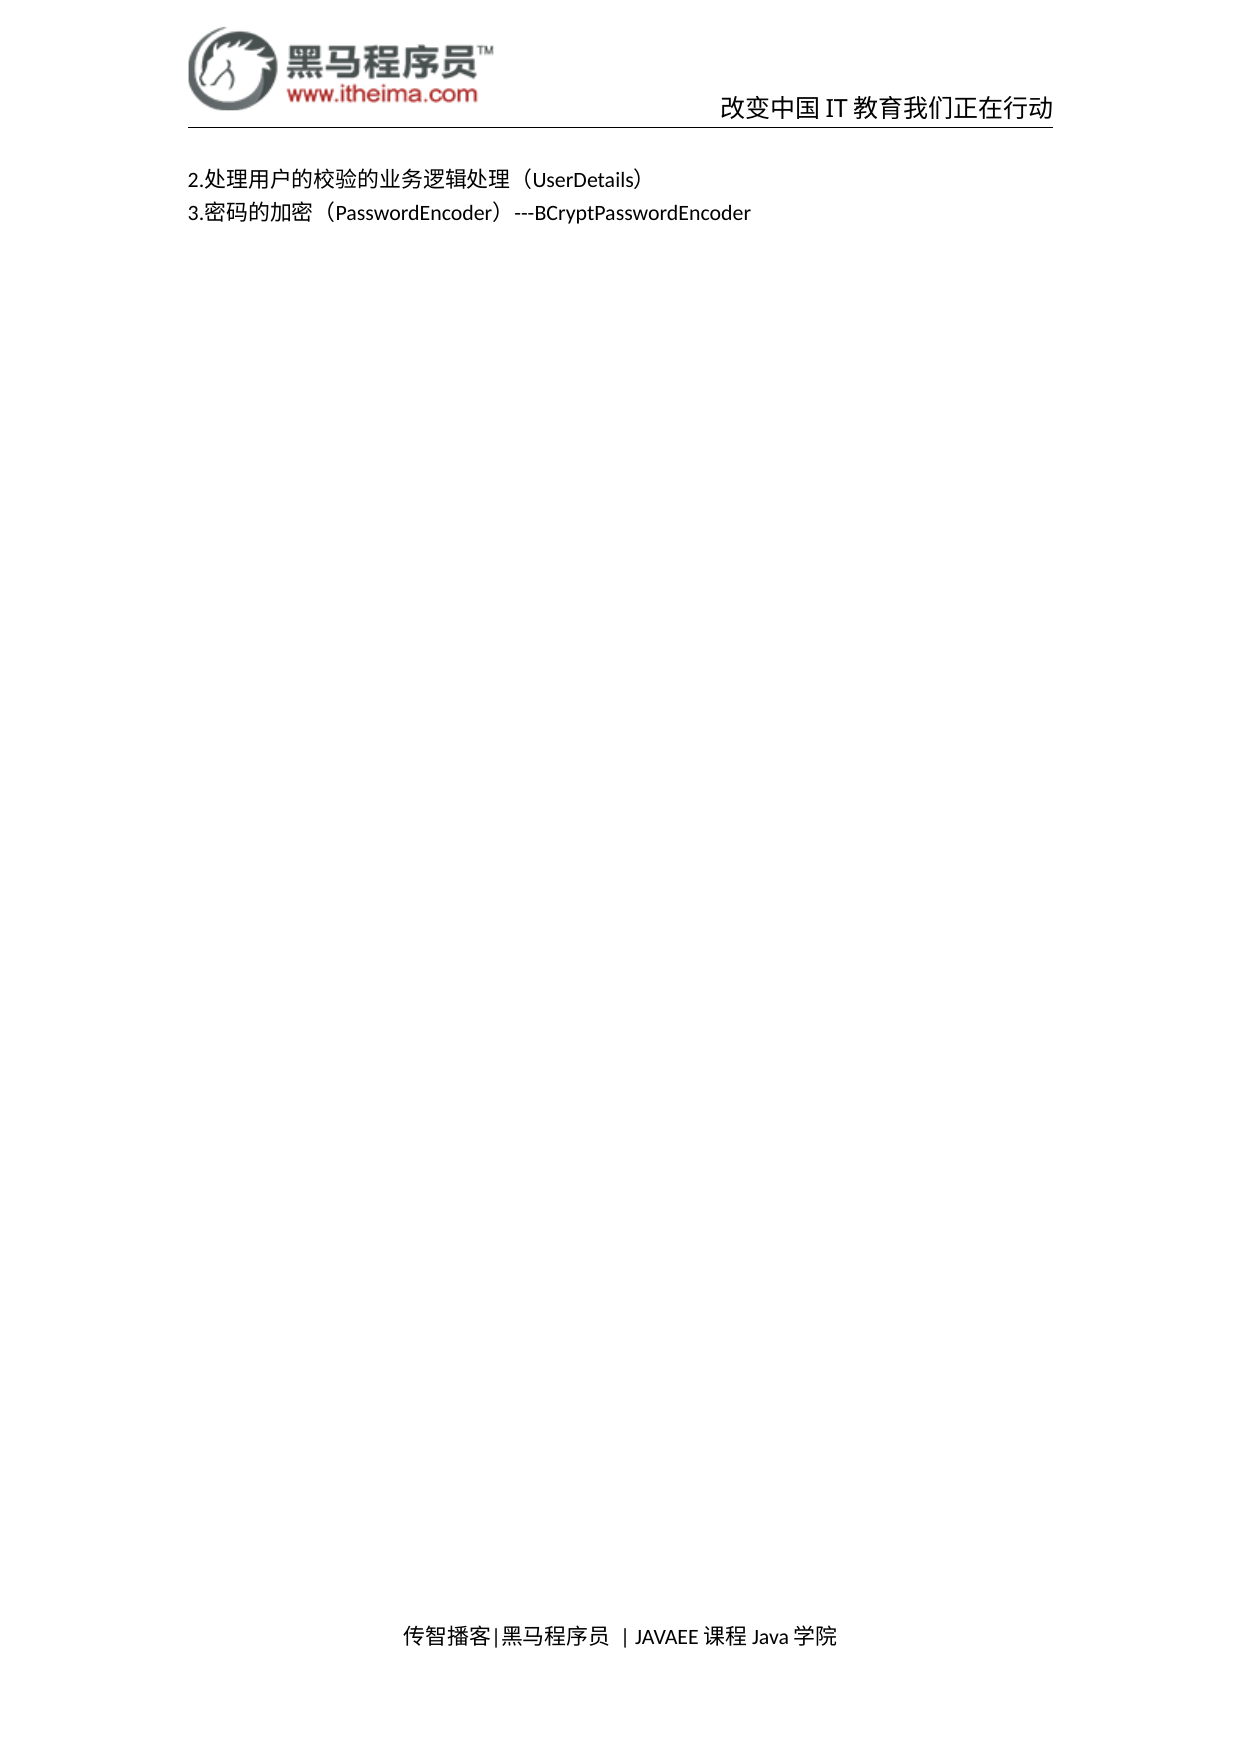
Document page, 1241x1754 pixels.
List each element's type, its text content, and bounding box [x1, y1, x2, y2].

picture [187, 25, 497, 114]
text 2.处理用户的校验的业务逻辑处理（UserDetails） [187, 162, 1053, 194]
text 3.密码的加密（PasswordEncoder）---BCryptPasswordEncoder [187, 194, 1053, 227]
